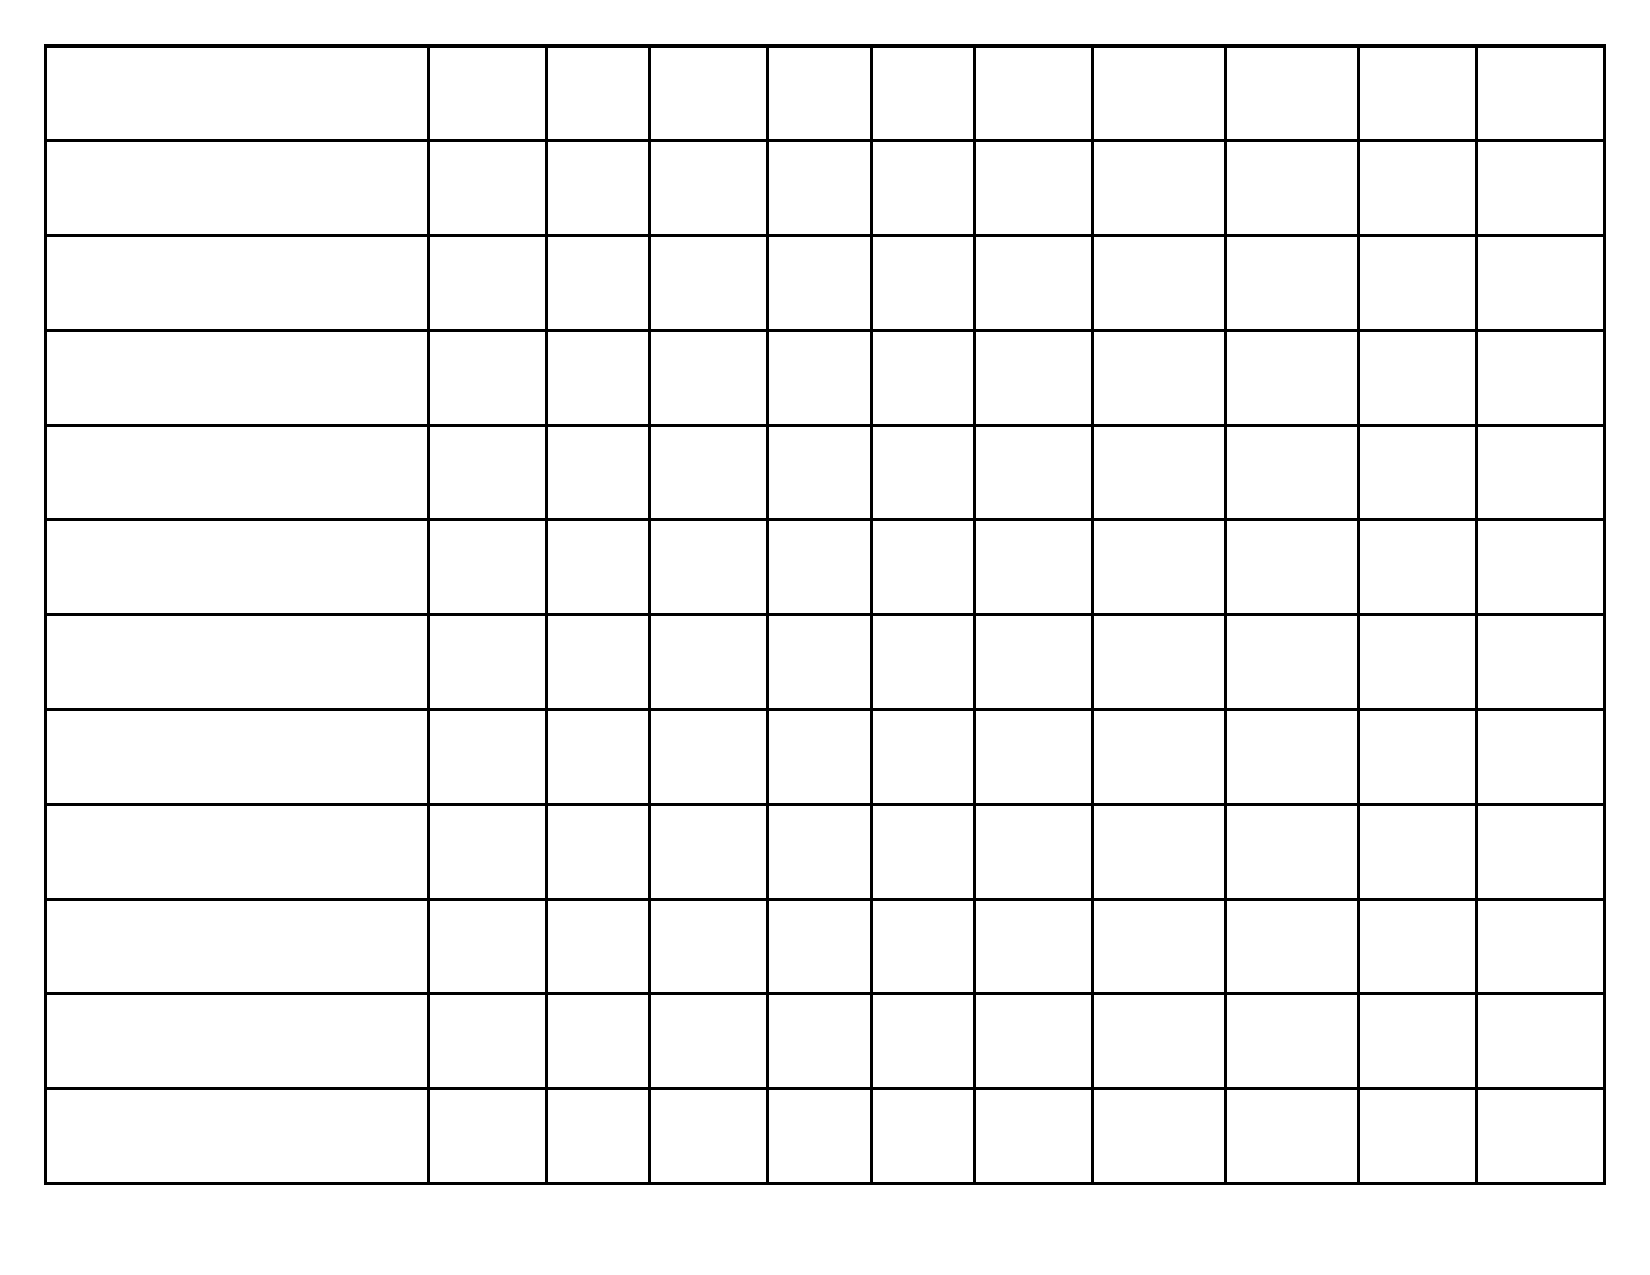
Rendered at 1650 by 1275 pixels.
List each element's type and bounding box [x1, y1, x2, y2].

table_cell [47, 616, 427, 708]
table_cell [1094, 521, 1224, 613]
table_cell [976, 1090, 1091, 1182]
table_cell [430, 142, 545, 234]
table_cell [769, 901, 870, 992]
table_cell [47, 332, 427, 423]
table_cell [47, 48, 427, 139]
table_cell [548, 995, 648, 1087]
table_cell [1094, 142, 1224, 234]
table_cell [1227, 332, 1357, 423]
table_cell [47, 995, 427, 1087]
table_cell [430, 901, 545, 992]
table_cell [769, 806, 870, 897]
table_cell [548, 521, 648, 613]
table_cell [430, 427, 545, 518]
table_cell [651, 616, 766, 708]
table_cell [873, 521, 973, 613]
table_cell [873, 806, 973, 897]
table_cell [1360, 521, 1475, 613]
table_cell [873, 237, 973, 329]
table_cell [1227, 237, 1357, 329]
table_cell [769, 332, 870, 423]
table_cell [976, 48, 1091, 139]
table_cell [1227, 616, 1357, 708]
table_cell [976, 901, 1091, 992]
table_cell [430, 237, 545, 329]
table_cell [1478, 711, 1603, 803]
table_cell [1227, 1090, 1357, 1182]
table_cell [1360, 237, 1475, 329]
table_cell [1478, 1090, 1603, 1182]
table_cell [976, 427, 1091, 518]
table_cell [430, 995, 545, 1087]
table_cell [1094, 237, 1224, 329]
table_cell [47, 142, 427, 234]
table_cell [548, 1090, 648, 1182]
table_cell [1094, 995, 1224, 1087]
table_cell [47, 901, 427, 992]
table_cell [1360, 142, 1475, 234]
table_cell [47, 521, 427, 613]
table_cell [873, 616, 973, 708]
table_cell [1094, 48, 1224, 139]
table_cell [1094, 1090, 1224, 1182]
table_cell [1478, 48, 1603, 139]
table_cell [47, 1090, 427, 1182]
table_cell [548, 332, 648, 423]
table_cell [976, 332, 1091, 423]
table_cell [548, 806, 648, 897]
table_cell [769, 616, 870, 708]
table_cell [47, 806, 427, 897]
table_cell [769, 521, 870, 613]
table_cell [1227, 427, 1357, 518]
table_cell [548, 48, 648, 139]
table_cell [976, 521, 1091, 613]
table_cell [651, 521, 766, 613]
table_cell [1227, 48, 1357, 139]
table_cell [651, 901, 766, 992]
table_cell [976, 995, 1091, 1087]
table_cell [430, 711, 545, 803]
table_cell [47, 427, 427, 518]
table_cell [548, 427, 648, 518]
table_cell [1227, 521, 1357, 613]
table_cell [548, 711, 648, 803]
table_cell [1227, 806, 1357, 897]
table_cell [1360, 332, 1475, 423]
table_cell [651, 1090, 766, 1182]
table_cell [1360, 806, 1475, 897]
table_cell [430, 332, 545, 423]
table_cell [1360, 427, 1475, 518]
table_cell [1478, 616, 1603, 708]
table_cell [430, 616, 545, 708]
table_cell [1227, 711, 1357, 803]
table_cell [430, 521, 545, 613]
table_cell [1227, 142, 1357, 234]
table_cell [873, 142, 973, 234]
table_cell [976, 616, 1091, 708]
table_cell [1094, 427, 1224, 518]
table_cell [651, 806, 766, 897]
table_cell [548, 616, 648, 708]
table_cell [1478, 806, 1603, 897]
table_cell [47, 237, 427, 329]
table_cell [1094, 711, 1224, 803]
table_cell [1360, 48, 1475, 139]
table_cell [548, 901, 648, 992]
table_cell [1227, 901, 1357, 992]
table_cell [1094, 806, 1224, 897]
table_cell [651, 48, 766, 139]
table_cell [1478, 521, 1603, 613]
table_cell [769, 142, 870, 234]
table_cell [430, 48, 545, 139]
table_cell [976, 142, 1091, 234]
table_cell [430, 1090, 545, 1182]
table_cell [1478, 332, 1603, 423]
table_cell [651, 332, 766, 423]
table_cell [651, 237, 766, 329]
table_cell [1360, 711, 1475, 803]
table_cell [1478, 142, 1603, 234]
table_cell [1094, 616, 1224, 708]
table_cell [873, 995, 973, 1087]
table_cell [1360, 616, 1475, 708]
table_cell [1360, 1090, 1475, 1182]
table_cell [651, 142, 766, 234]
table_cell [1478, 237, 1603, 329]
table_cell [1360, 901, 1475, 992]
table_cell [548, 142, 648, 234]
table_cell [873, 427, 973, 518]
table_cell [873, 711, 973, 803]
table_cell [1478, 427, 1603, 518]
table_cell [769, 711, 870, 803]
table_cell [548, 237, 648, 329]
table_cell [976, 237, 1091, 329]
table_cell [1094, 332, 1224, 423]
table_cell [873, 901, 973, 992]
table_cell [47, 711, 427, 803]
table_cell [769, 995, 870, 1087]
table_cell [651, 711, 766, 803]
table_cell [769, 237, 870, 329]
table_cell [1227, 995, 1357, 1087]
table_cell [430, 806, 545, 897]
table_cell [1360, 995, 1475, 1087]
table_cell [873, 332, 973, 423]
table_cell [976, 711, 1091, 803]
table_cell [873, 1090, 973, 1182]
table_cell [769, 1090, 870, 1182]
table_cell [1094, 901, 1224, 992]
table_cell [651, 995, 766, 1087]
table_cell [976, 806, 1091, 897]
table_cell [769, 48, 870, 139]
table_cell [1478, 901, 1603, 992]
table_cell [769, 427, 870, 518]
table_cell [873, 48, 973, 139]
table_cell [651, 427, 766, 518]
table_cell [1478, 995, 1603, 1087]
